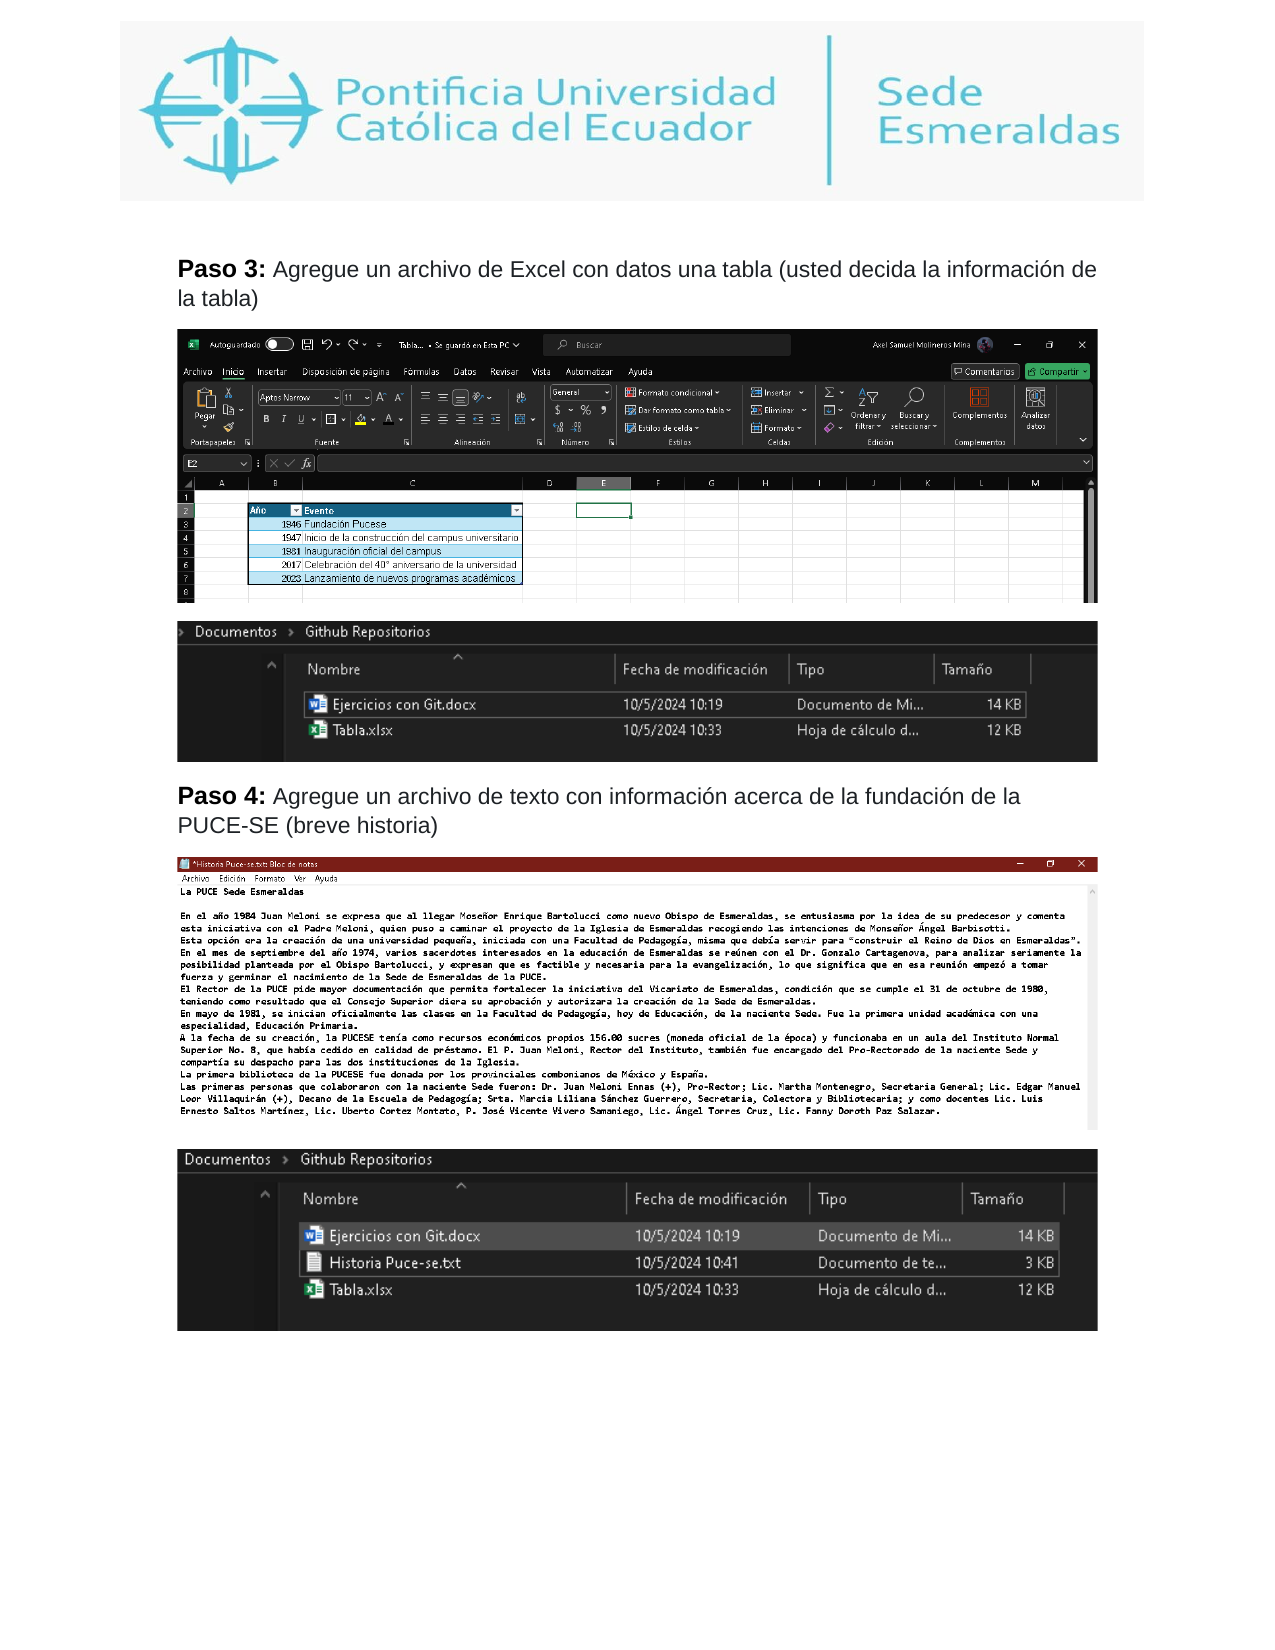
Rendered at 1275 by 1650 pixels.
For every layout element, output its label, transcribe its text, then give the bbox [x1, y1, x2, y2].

text Paso 3: Agregue un archivo de Excel con datos una tabla (usted decida la información de la tabla) [177, 254, 1098, 311]
picture [177, 1149, 1098, 1331]
text Paso 4: Agregue un archivo de texto con información acerca de la fundación de la PUCE-SE (breve historia) [177, 781, 1098, 838]
picture [177, 329, 1098, 603]
picture [120, 21, 1144, 201]
picture [177, 621, 1098, 762]
picture [177, 857, 1098, 1130]
